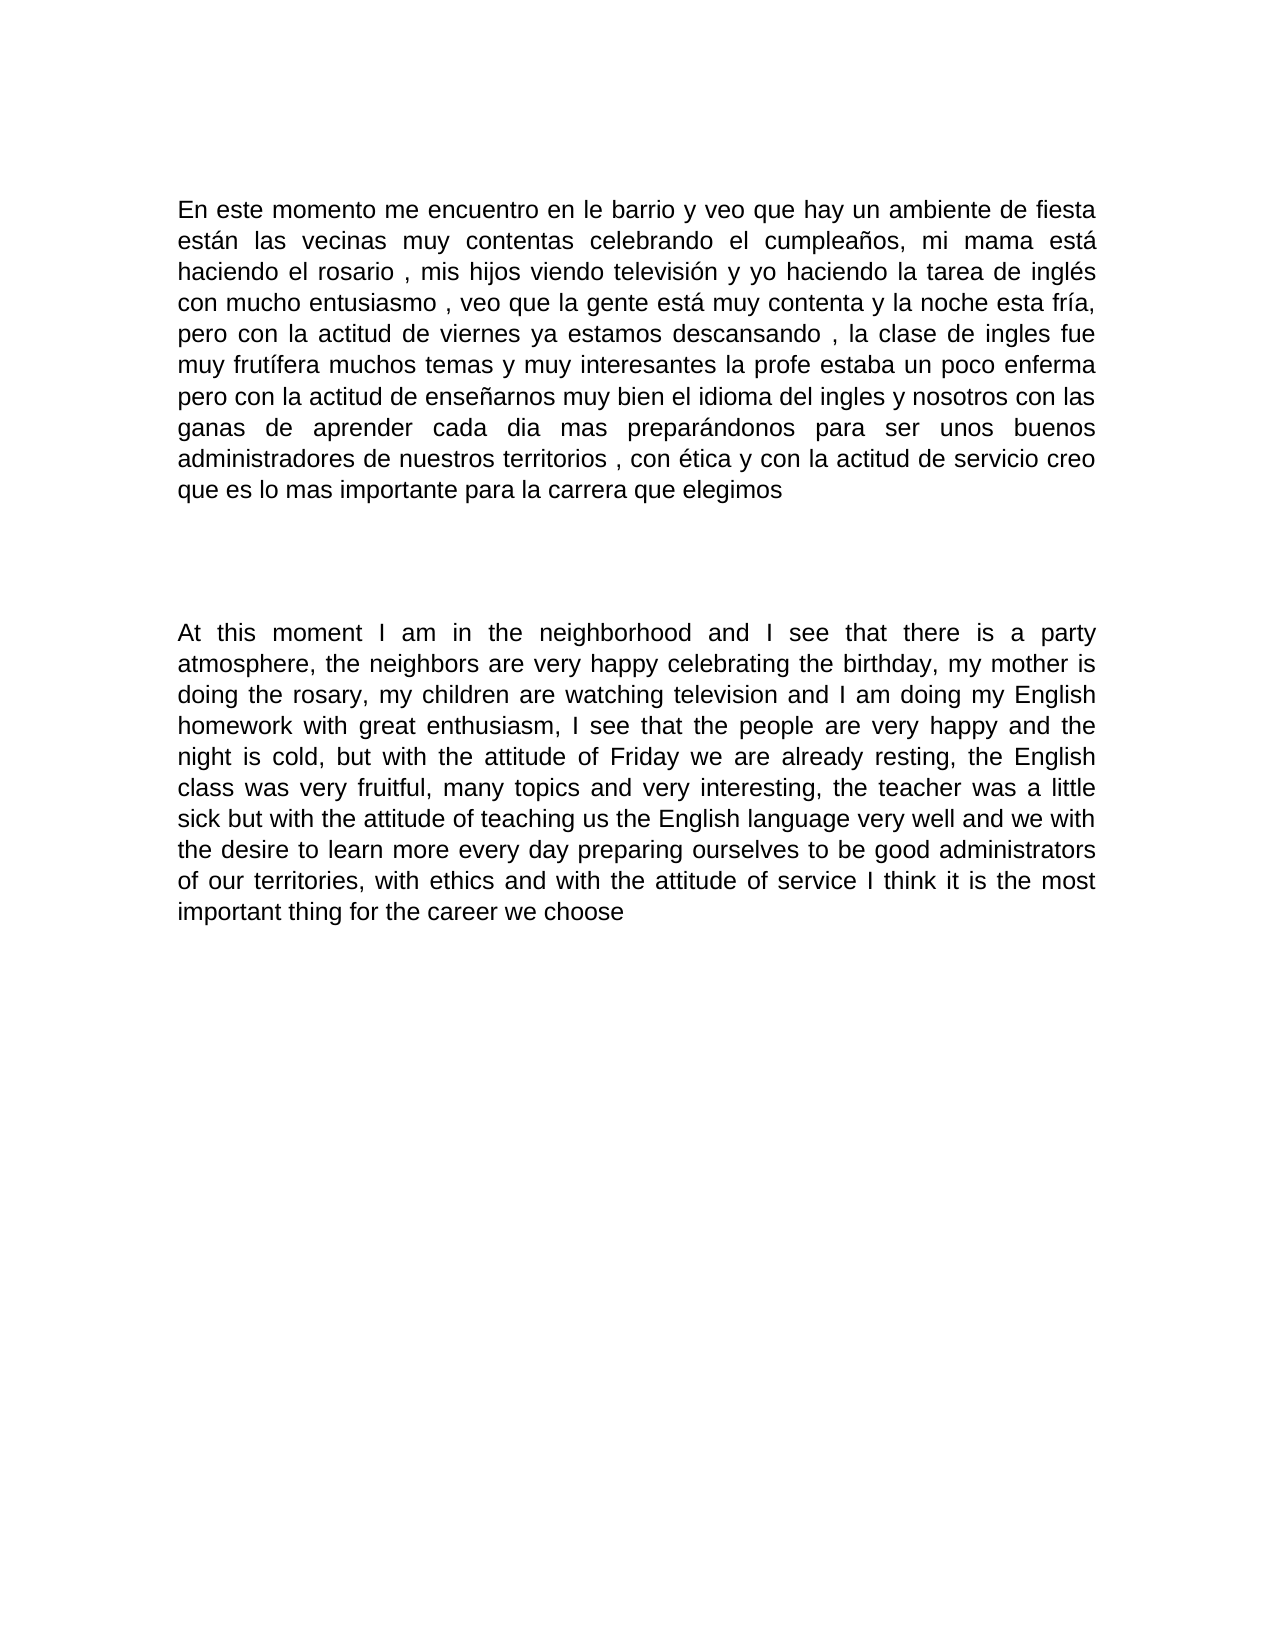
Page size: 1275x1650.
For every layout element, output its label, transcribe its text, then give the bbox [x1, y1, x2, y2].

text At this moment I am in the neighborhood and I see that there is a party atmosphere, the neighbors are very happy celebrating the birthday, my mother is doing the rosary, my children are watching television and I am doing my English homework with great enthusiasm, I see that the people are very happy and the night is cold, but with the attitude of Friday we are already resting, the English class was very fruitful, many topics and very interesting, the teacher was a little sick but with the attitude of teaching us the English language very well and we with the desire to learn more every day preparing ourselves to be good administrators of our territories, with ethics and with the attitude of service I think it is the most important thing for the career we choose [177, 618, 1098, 926]
text En este momento me encuentro en le barrio y veo que hay un ambiente de fiesta están las vecinas muy contentas celebrando el cumpleaños, mi mama está haciendo el rosario , mis hijos viendo televisión y yo haciendo la tarea de inglés con mucho entusiasmo , veo que la gente está muy contenta y la noche esta fría, pero con la actitud de viernes ya estamos descansando , la clase de ingles fue muy frutífera muchos temas y muy interesantes la profe estaba un poco enferma pero con la actitud de enseñarnos muy bien el idioma del ingles y nosotros con las ganas de aprender cada dia mas preparándonos para ser unos buenos administradores de nuestros territorios , con ética y con la actitud de servicio creo que es lo mas importante para la carrera que elegimos [177, 195, 1098, 503]
